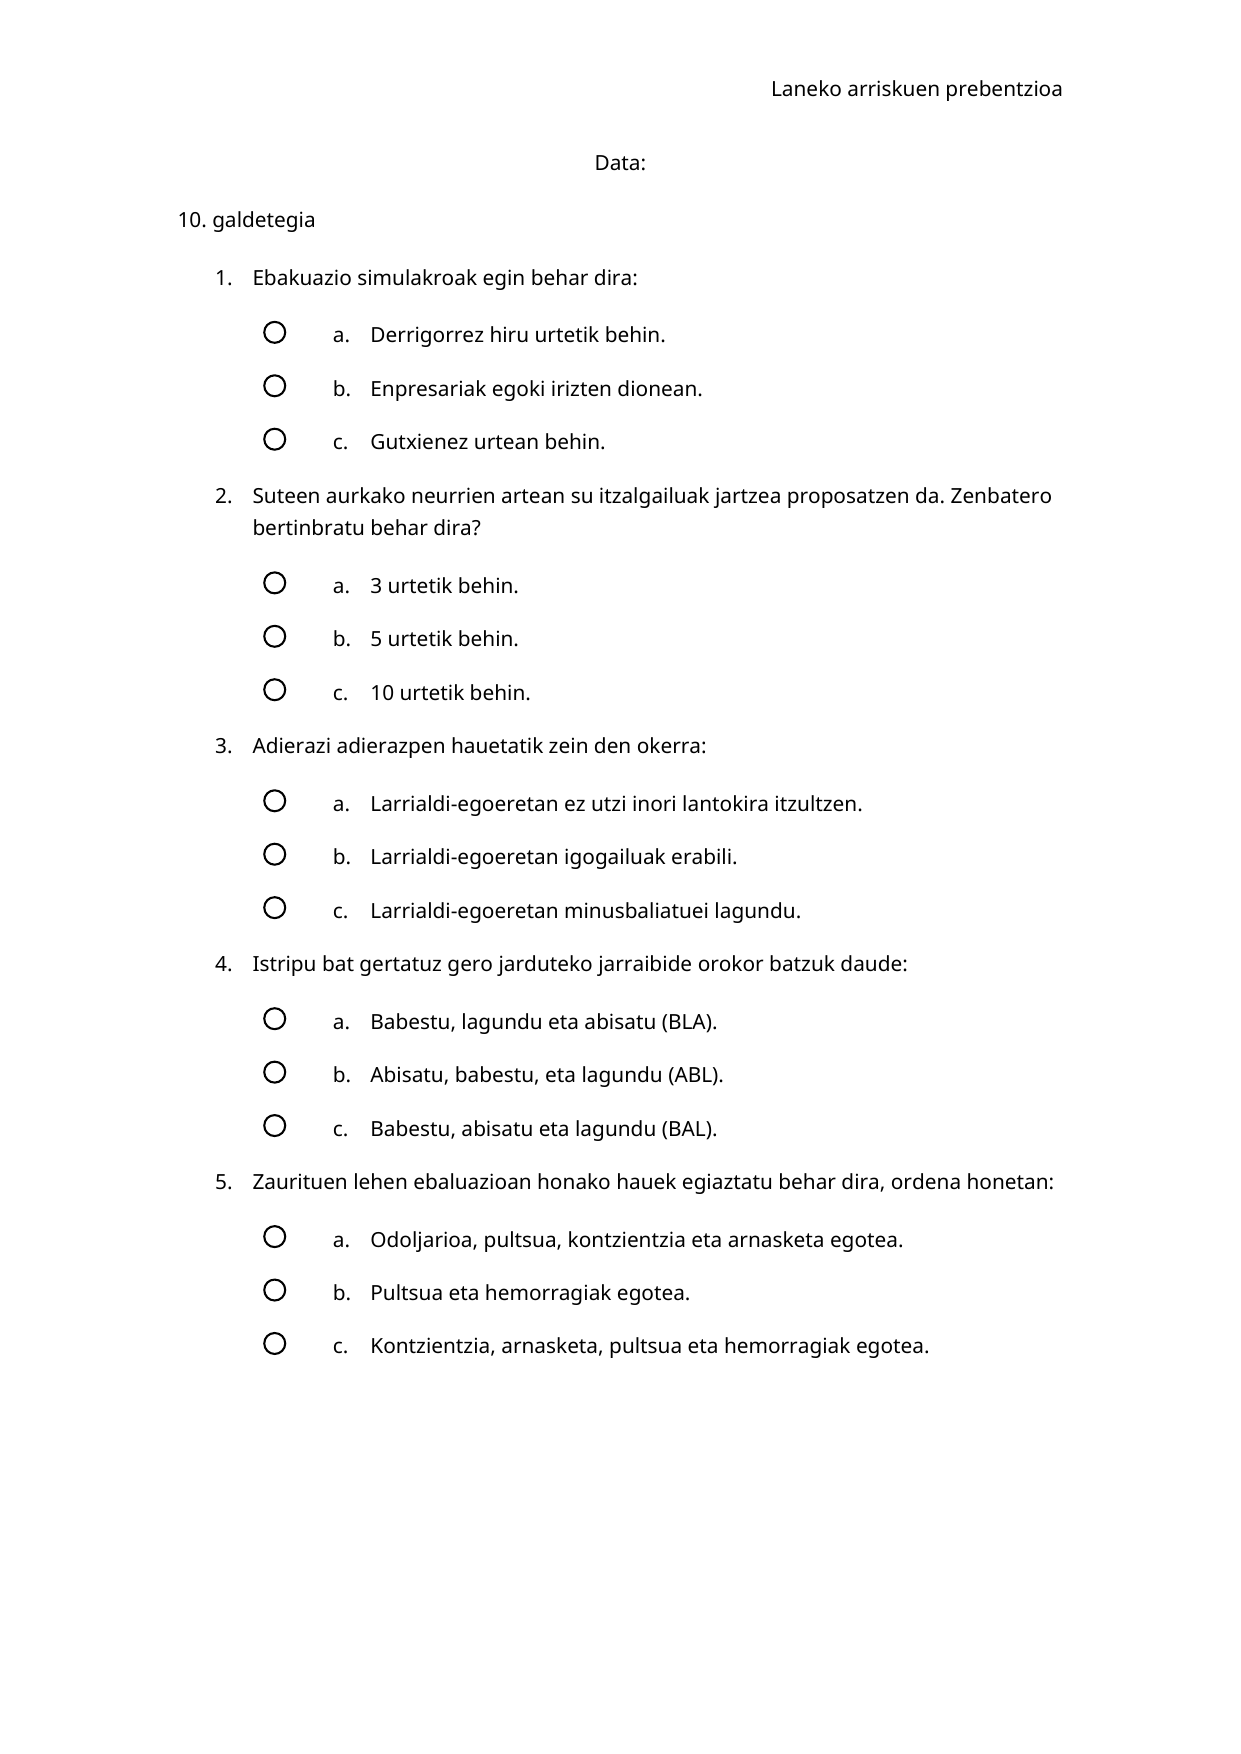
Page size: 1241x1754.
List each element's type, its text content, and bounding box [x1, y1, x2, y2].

table_header [251, 321, 321, 374]
list Zaurituen lehen ebaluazioan honako hauek egiaztatu behar dira, ordena honetan: [215, 1167, 1063, 1196]
table_cell Babestu, abisatu eta lagundu (BAL). [321, 1114, 1086, 1167]
table_cell [251, 896, 321, 949]
table_cell [251, 625, 321, 678]
table_header [251, 1225, 321, 1278]
table_cell Kontzientzia, arnasketa, pultsua eta hemorragiak egotea. [321, 1332, 1086, 1385]
table_header Odoljarioa, pultsua, kontzientzia eta arnasketa egotea. [321, 1225, 1086, 1278]
table_cell Larrialdi-egoeretan minusbaliatuei lagundu. [321, 896, 1086, 949]
table_cell [251, 843, 321, 896]
table_cell 5 urtetik behin. [321, 625, 1086, 678]
table_cell [251, 1332, 321, 1385]
table_cell Enpresariak egoki irizten dionean. [321, 374, 1086, 427]
table_cell [251, 428, 321, 481]
text Data: [177, 148, 1063, 176]
table_header Derrigorrez hiru urtetik behin. [321, 321, 1086, 374]
table_header [251, 571, 321, 624]
table_cell [251, 374, 321, 427]
table_cell 10 urtetik behin. [321, 678, 1086, 731]
table_header [251, 1007, 321, 1060]
table_cell [251, 1278, 321, 1332]
table_header Babestu, lagundu eta abisatu (BLA). [321, 1007, 1086, 1060]
table_cell [251, 1060, 321, 1114]
list Suteen aurkako neurrien artean su itzalgailuak jartzea proposatzen da. Zenbatero bertinbratu behar dira? [215, 481, 1063, 542]
table_cell Gutxienez urtean behin. [321, 428, 1086, 481]
table_header Larrialdi-egoeretan ez utzi inori lantokira itzultzen. [321, 789, 1086, 842]
list Ebakuazio simulakroak egin behar dira: [215, 263, 1063, 291]
table_header 3 urtetik behin. [321, 571, 1086, 624]
table_cell Pultsua eta hemorragiak egotea. [321, 1278, 1086, 1332]
table_cell Larrialdi-egoeretan igogailuak erabili. [321, 843, 1086, 896]
list Adierazi adierazpen hauetatik zein den okerra: [215, 731, 1063, 760]
table_cell Abisatu, babestu, eta lagundu (ABL). [321, 1060, 1086, 1114]
list Istripu bat gertatuz gero jarduteko jarraibide orokor batzuk daude: [215, 949, 1063, 978]
table_cell [251, 678, 321, 731]
table_cell [251, 1114, 321, 1167]
table_header [251, 789, 321, 842]
text 10. galdetegia [177, 205, 1063, 234]
